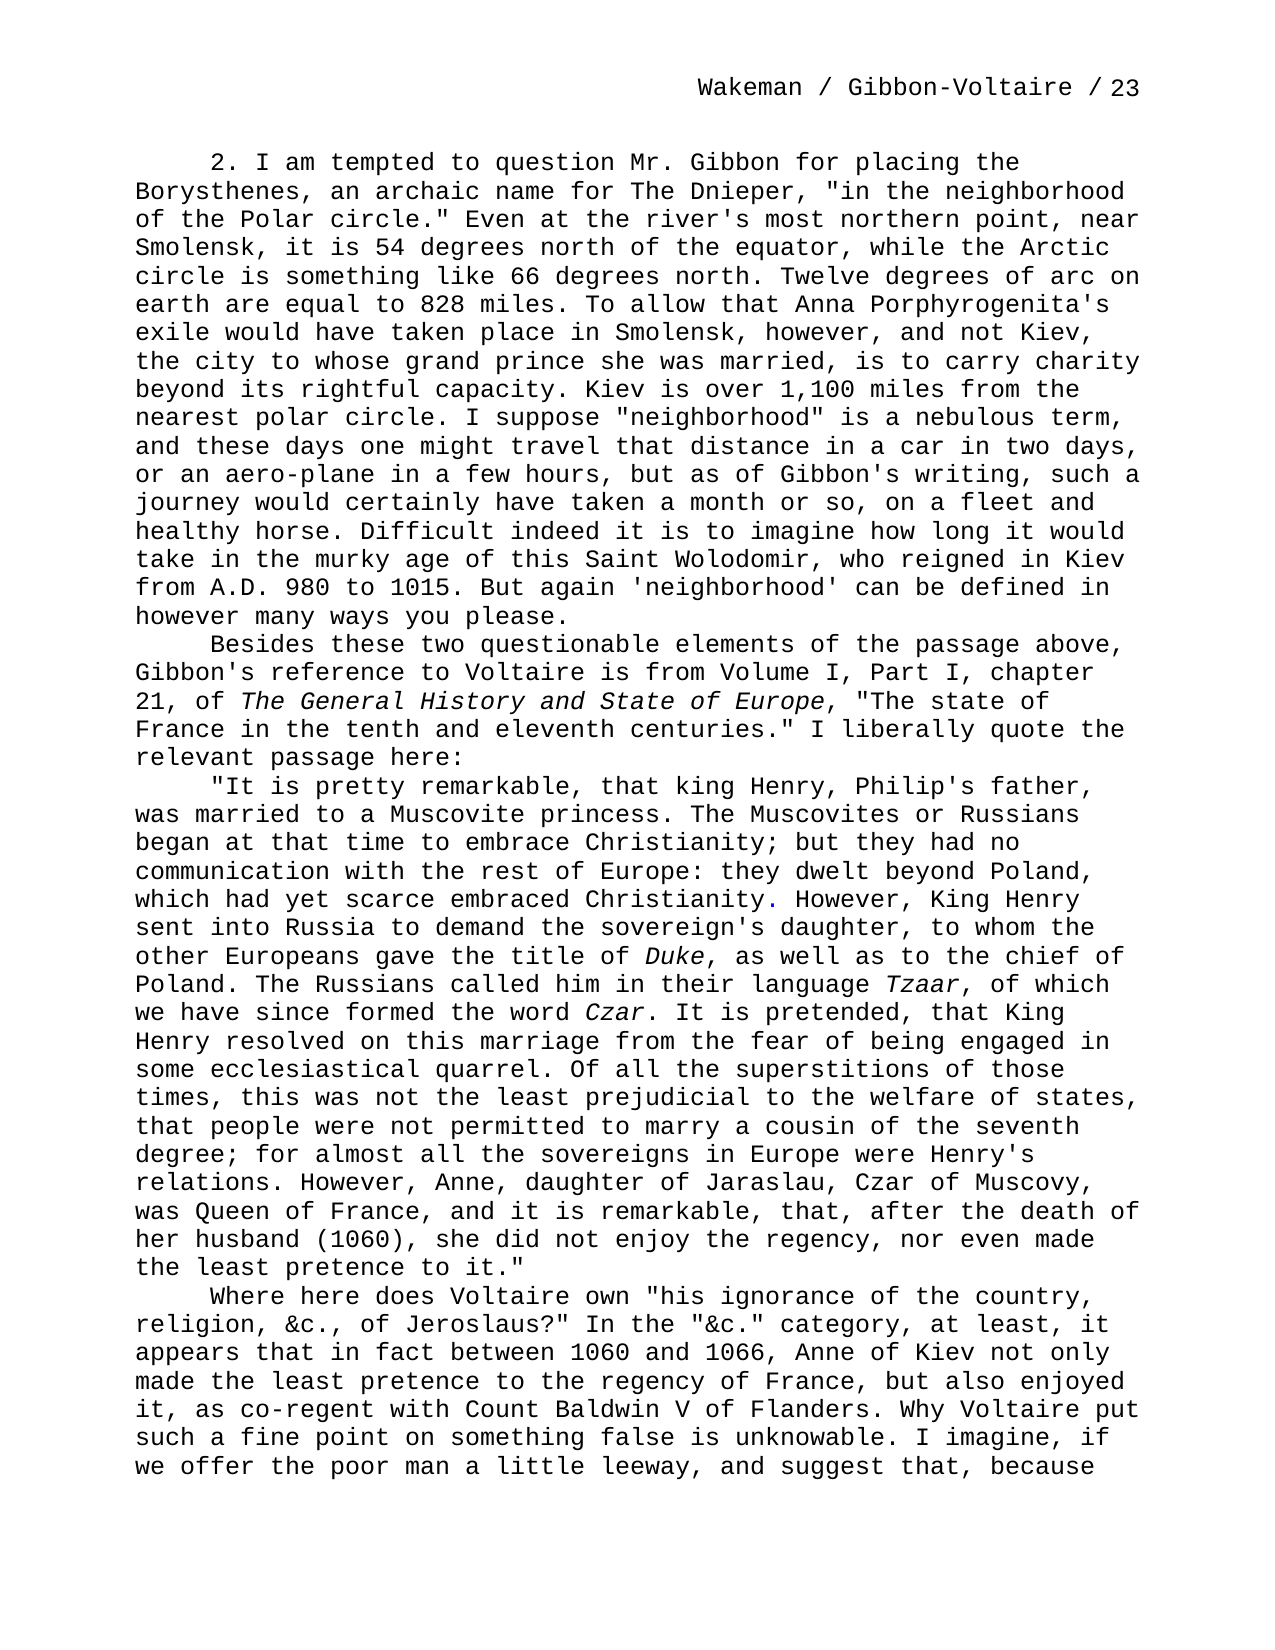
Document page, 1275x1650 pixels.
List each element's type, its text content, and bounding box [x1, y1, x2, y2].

text 2. I am tempted to question Mr. Gibbon for placing the Borysthenes, an archaic name for The Dnieper, "in the neighborhood of the Polar circle." Even at the river's most northern point, near , it is 54 degrees north of the equator, while the is something like 66 degrees north. Twelve degrees of arc on earth are equal to 828 miles. To allow that Anna Porphyrogenita's exile would have taken place in , however, and not , the city to whose grand prince she was married, is to carry charity beyond its rightful capacity. is over 1,100 miles from the nearest polar circle. I suppose "neighborhood" is a nebulous term, and these days one might travel that distance in a car in two days, or an aero-plane in a few hours, but as of Gibbon's writing, such a journey would certainly have taken a month or so, on a fleet and healthy horse. Difficult indeed it is to imagine how long it would take in the murky age of this Saint Wolodomir, who reigned in from A.D. 980 to 1015. But again 'neighborhood' can be defined in however many ways you please. [135, 150, 1140, 632]
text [135, 1283, 1140, 1482]
text Besides these two questionable elements of the passage above, Gibbon's reference to Voltaire is from Volume I, Part I, chapter 21, of The General History and State of Europe, "The state of in the tenth and eleventh centuries." I liberally quote the relevant passage here: [135, 632, 1140, 773]
text "It is pretty remarkable, that king Henry, Philip's father, was married to a Muscovite princess. The Muscovites or Russians began at that time to embrace Christianity; but they had no communication with the rest of : they dwelt beyond , which had yet scarce embraced Christianity. However, King Henry sent into to demand the sovereign's daughter, to whom the other Europeans gave the title of Duke, as well as to the chief of . The Russians called him in their language Tzaar, of which we have since formed the word Czar. It is pretended, that King Henry resolved on this marriage from the fear of being engaged in some ecclesiastical quarrel. Of all the superstitions of those times, this was not the least prejudicial to the welfare of states, that people were not permitted to marry a cousin of the seventh degree; for almost all the sovereigns in were Henry's relations. However, Anne, daughter of Jaraslau, Czar of Muscovy, was Queen of France, and it is remarkable, that, after the death of her husband (1060), she did not enjoy the regency, nor even made the least pretence to it." [135, 773, 1140, 1283]
